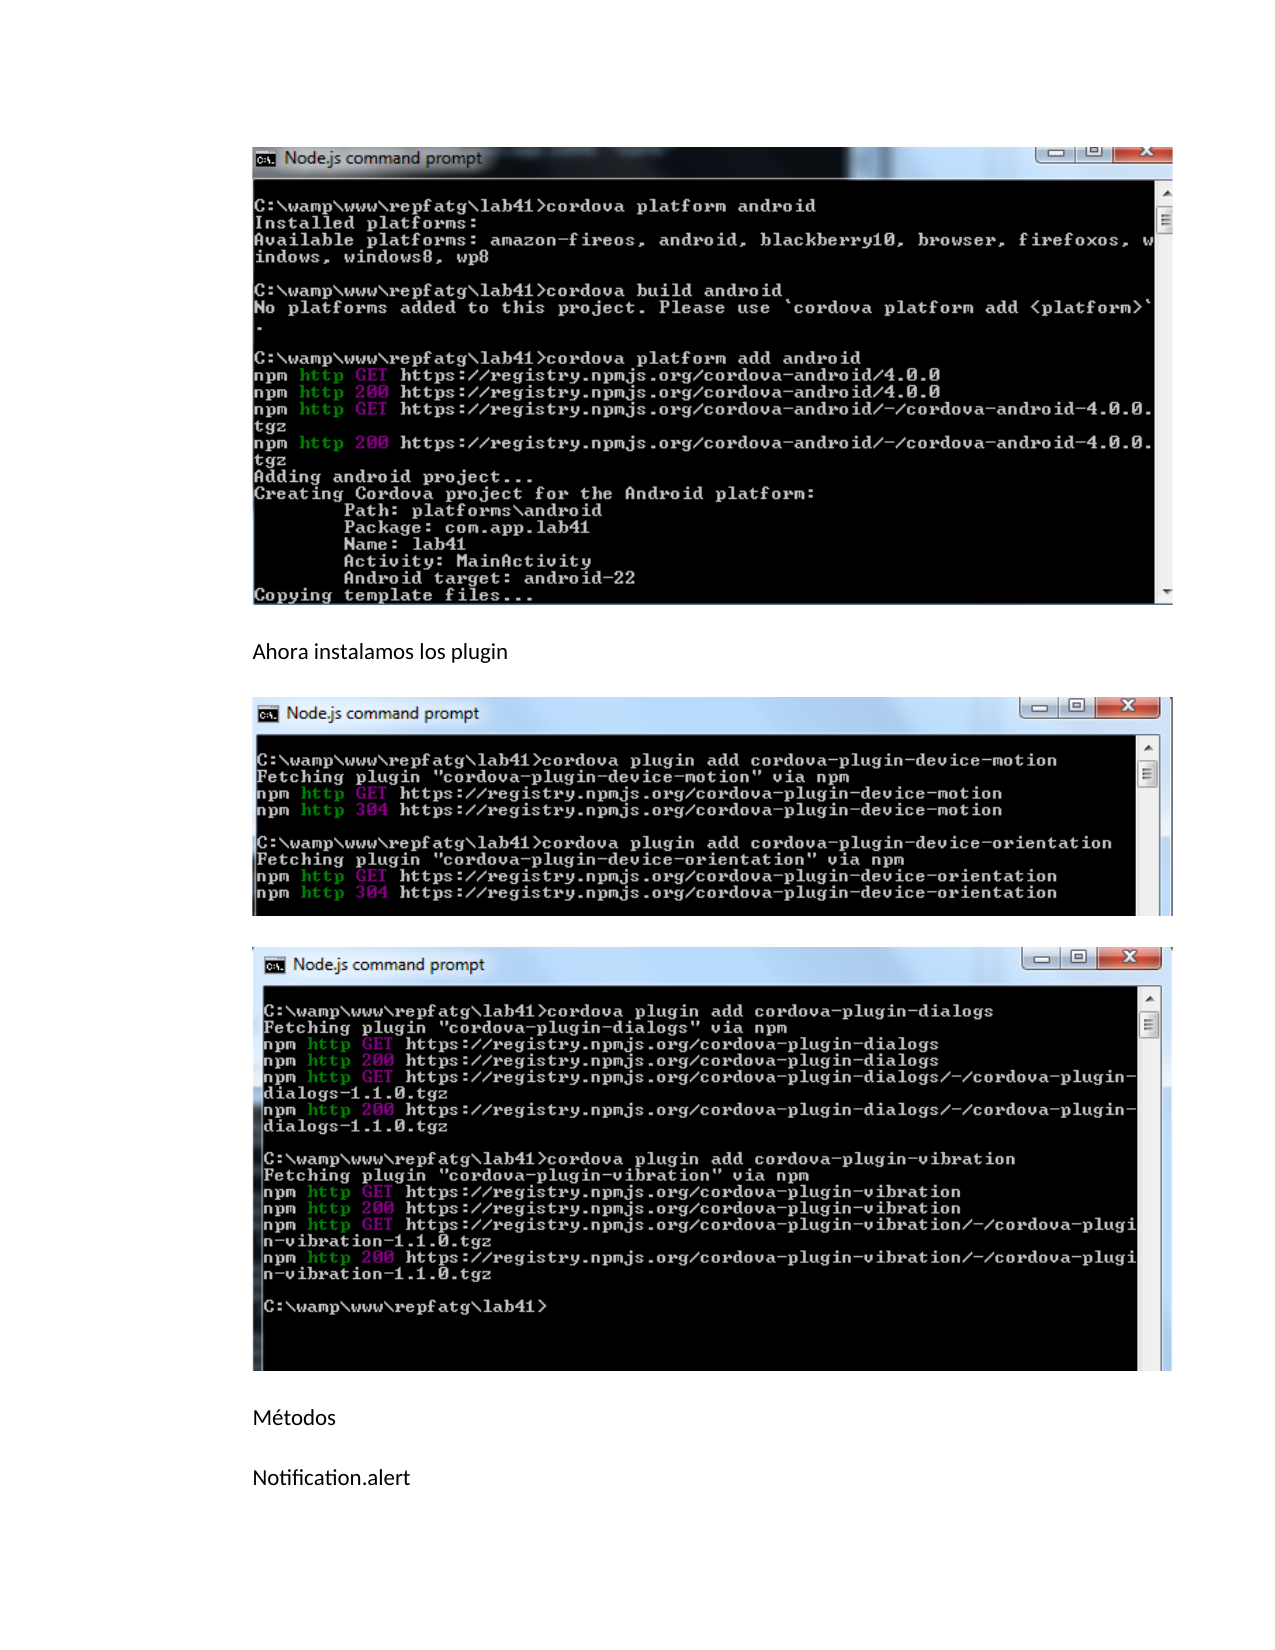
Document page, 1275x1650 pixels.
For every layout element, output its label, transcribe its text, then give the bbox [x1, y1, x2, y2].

picture [252, 947, 1173, 1371]
list Notification.alert [252, 1463, 1098, 1491]
picture [252, 147, 1173, 605]
list Métodos [252, 1403, 1098, 1431]
picture [252, 697, 1173, 916]
list Ahora instalamos los plugin [252, 637, 1098, 665]
